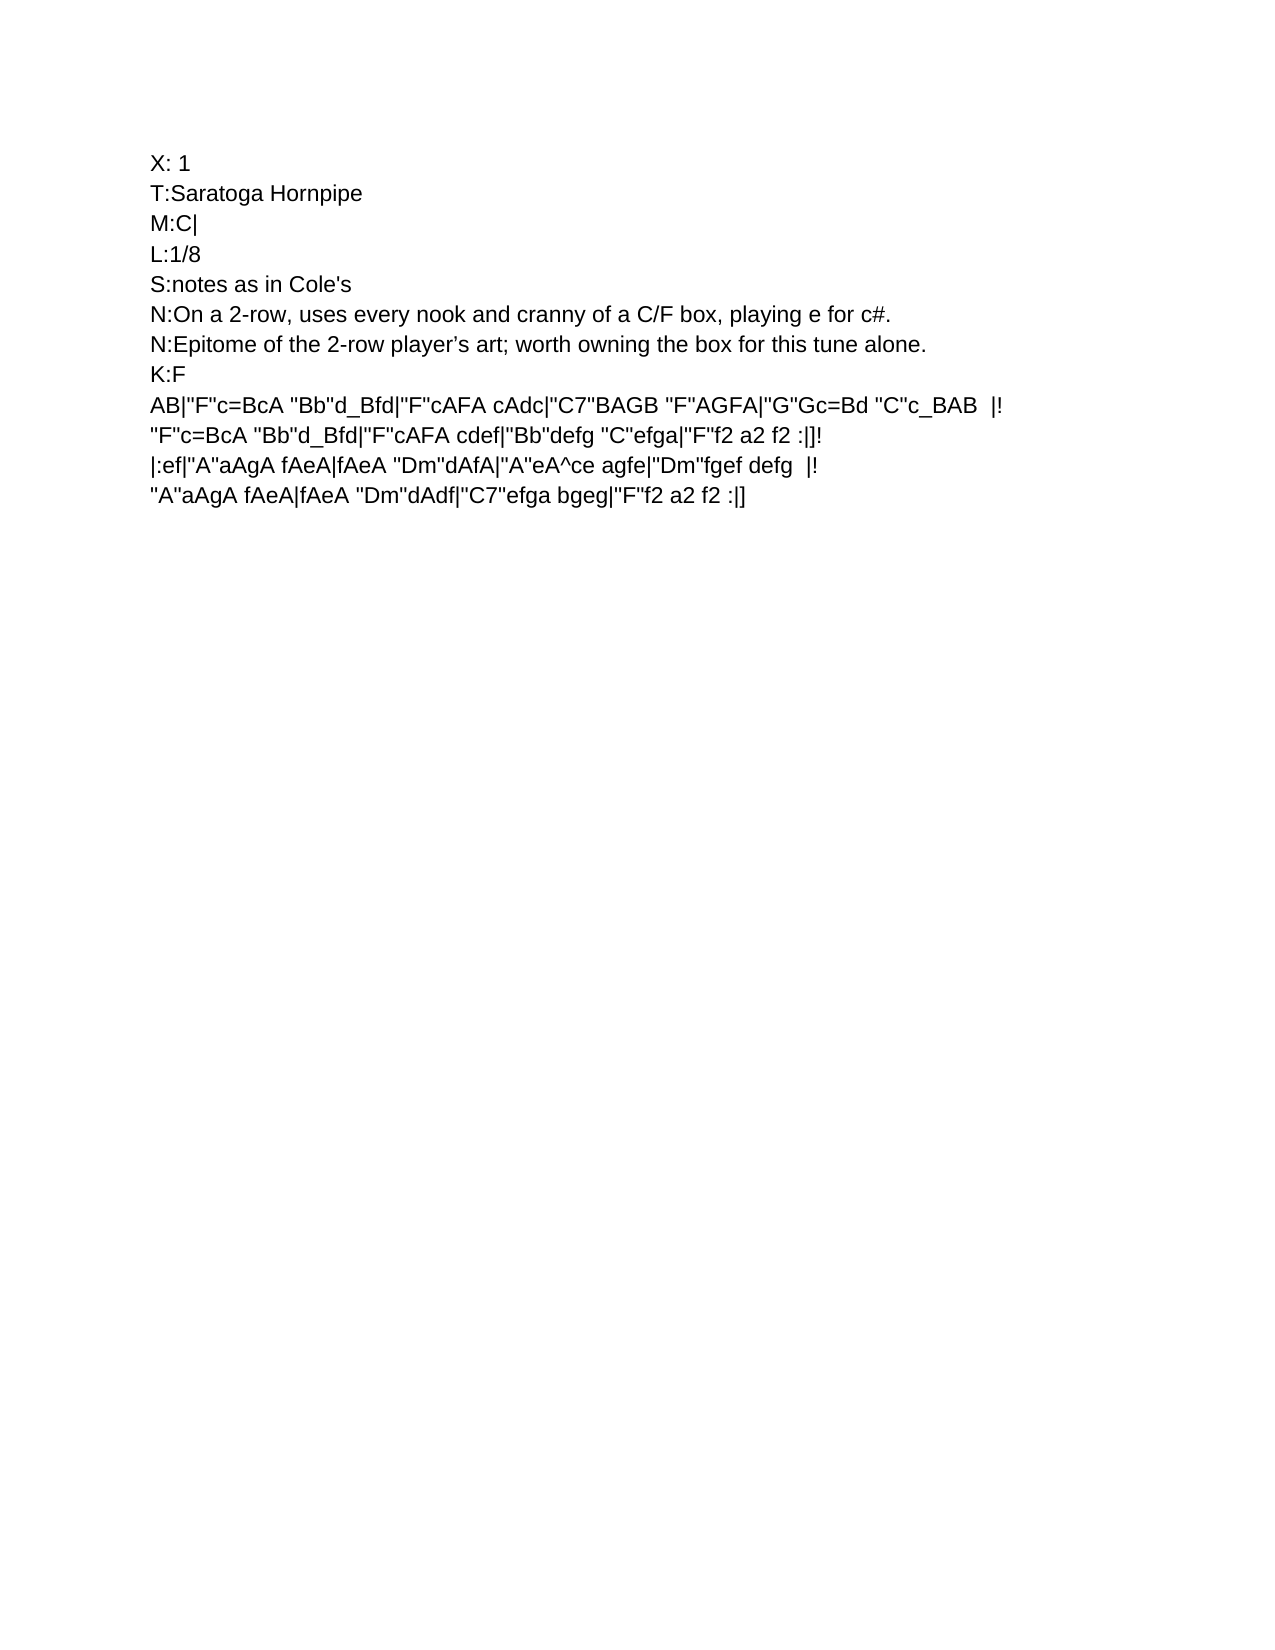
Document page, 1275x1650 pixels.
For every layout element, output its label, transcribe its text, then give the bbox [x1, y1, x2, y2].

text M:C| [150, 210, 1125, 237]
text T:Saratoga Hornpipe [150, 180, 1125, 207]
text X: 1 [150, 150, 1125, 176]
text S:notes as in Cole's [150, 271, 1125, 297]
text "F"c=BcA "Bb"d_Bfd|"F"cAFA cdef|"Bb"defg "C"efga|"F"f2 a2 f2 :|]! [150, 422, 1125, 448]
text |:ef|"A"aAgA fAeA|fAeA "Dm"dAfA|"A"eA^ce agfe|"Dm"fgef defg |! [150, 452, 1125, 478]
text L:1/8 [150, 241, 1125, 267]
text N:Epitome of the 2-row player’s art; worth owning the box for this tune alone. [150, 331, 1125, 358]
text N:On a 2-row, uses every nook and cranny of a C/F box, playing e for c#. [150, 301, 1125, 327]
text "A"aAgA fAeA|fAeA "Dm"dAdf|"C7"efga bgeg|"F"f2 a2 f2 :|] [150, 482, 1125, 509]
text AB|"F"c=BcA "Bb"d_Bfd|"F"cAFA cAdc|"C7"BAGB "F"AGFA|"G"Gc=Bd "C"c_BAB |! [150, 392, 1125, 418]
text K:F [150, 361, 1125, 388]
